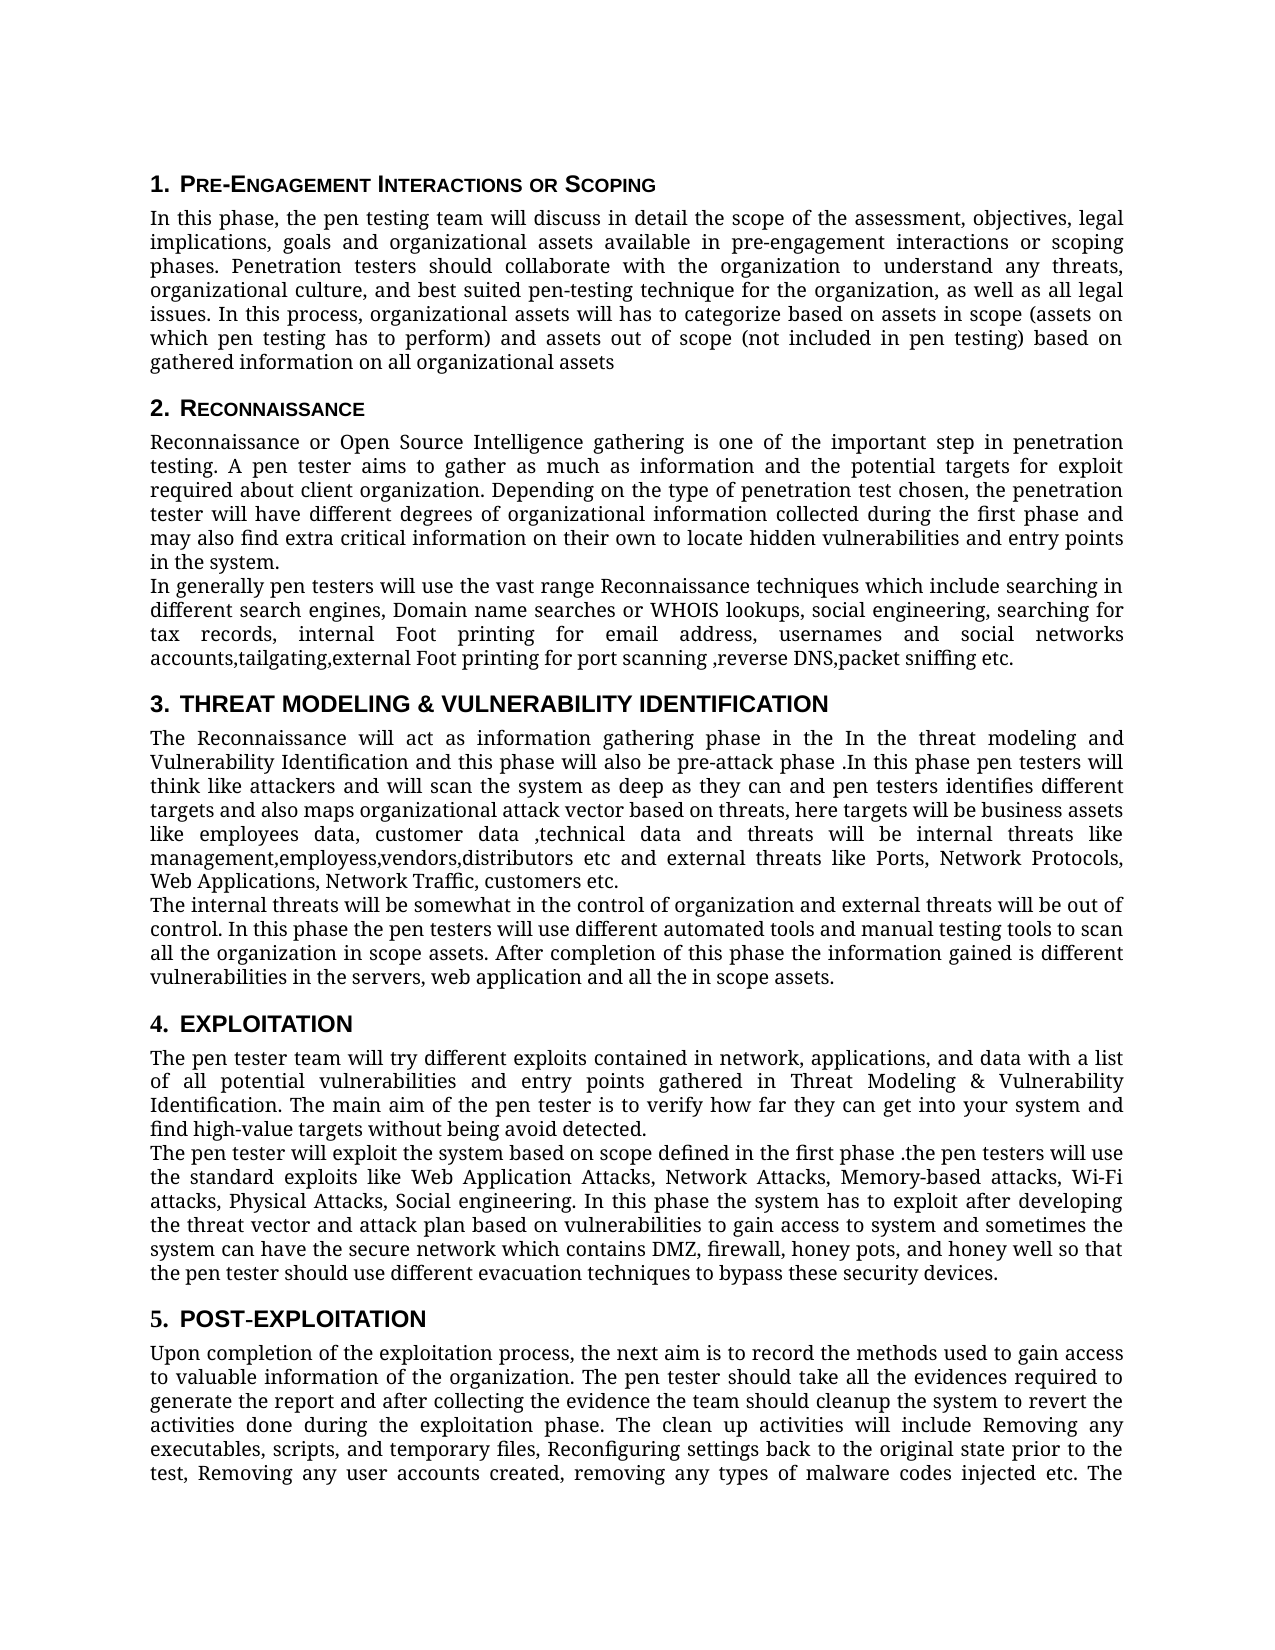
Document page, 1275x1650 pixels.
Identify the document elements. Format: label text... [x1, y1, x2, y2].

text The pen tester team will try different exploits contained in network, applications, and data with a list of all potential vulnerabilities and entry points gathered in Threat Modeling & Vulnerability Identification. The main aim of the pen tester is to verify how far they can get into your system and find high-value targets without being avoid detected. [150, 1046, 1125, 1142]
subtitle EXPLOITATION [150, 1010, 1125, 1037]
subtitle THREAT MODELING & VULNERABILITY IDENTIFICATION [150, 691, 1125, 718]
text In generally pen testers will use the vast range Reconnaissance techniques which include searching in different search engines, Domain name searches or WHOIS lookups, social engineering, searching for tax records, internal Foot printing for email address, usernames and social networks accounts,tailgating,external Foot printing for port scanning ,reverse DNS,packet sniffing etc. [150, 574, 1125, 670]
subtitle POST-EXPLOITATION [150, 1306, 1125, 1333]
text The Reconnaissance will act as information gathering phase in the In the threat modeling and Vulnerability Identification and this phase will also be pre-attack phase .In this phase pen testers will think like attackers and will scan the system as deep as they can and pen testers identifies different targets and also maps organizational attack vector based on threats, here targets will be business assets like employees data, customer data ,technical data and threats will be internal threats like management,employess,vendors,distributors etc and external threats like Ports, Network Protocols, Web Applications, Network Traffic, customers etc. [150, 726, 1125, 894]
subtitle Pre-Engagement Interactions or Scoping [150, 171, 1125, 198]
text In this phase, the pen testing team will discuss in detail the scope of the assessment, objectives, legal implications, goals and organizational assets available in pre-engagement interactions or scoping phases. Penetration testers should collaborate with the organization to understand any threats, organizational culture, and best suited pen-testing technique for the organization, as well as all legal issues. In this process, organizational assets will has to categorize based on assets in scope (assets on which pen testing has to perform) and assets out of scope (not included in pen testing) based on gathered information on all organizational assets [150, 206, 1125, 374]
text Reconnaissance or Open Source Intelligence gathering is one of the important step in penetration testing. A pen tester aims to gather as much as information and the potential targets for exploit required about client organization. Depending on the type of penetration test chosen, the penetration tester will have different degrees of organizational information collected during the first phase and may also find extra critical information on their own to locate hidden vulnerabilities and entry points in the system. [150, 430, 1125, 574]
subtitle Reconnaissance [150, 395, 1125, 422]
text The internal threats will be somewhat in the control of organization and external threats will be out of control. In this phase the pen testers will use different automated tools and manual testing tools to scan all the organization in scope assets. After completion of this phase the information gained is different vulnerabilities in the servers, web application and all the in scope assets. [150, 894, 1125, 989]
text The pen tester will exploit the system based on scope defined in the first phase .the pen testers will use the standard exploits like Web Application Attacks, Network Attacks, Memory-based attacks, Wi-Fi attacks, Physical Attacks, Social engineering. In this phase the system has to exploit after developing the threat vector and attack plan based on vulnerabilities to gain access to system and sometimes the system can have the secure network which contains DMZ, firewall, honey pots, and honey well so that the pen tester should use different evacuation techniques to bypass these security devices. [150, 1142, 1125, 1285]
